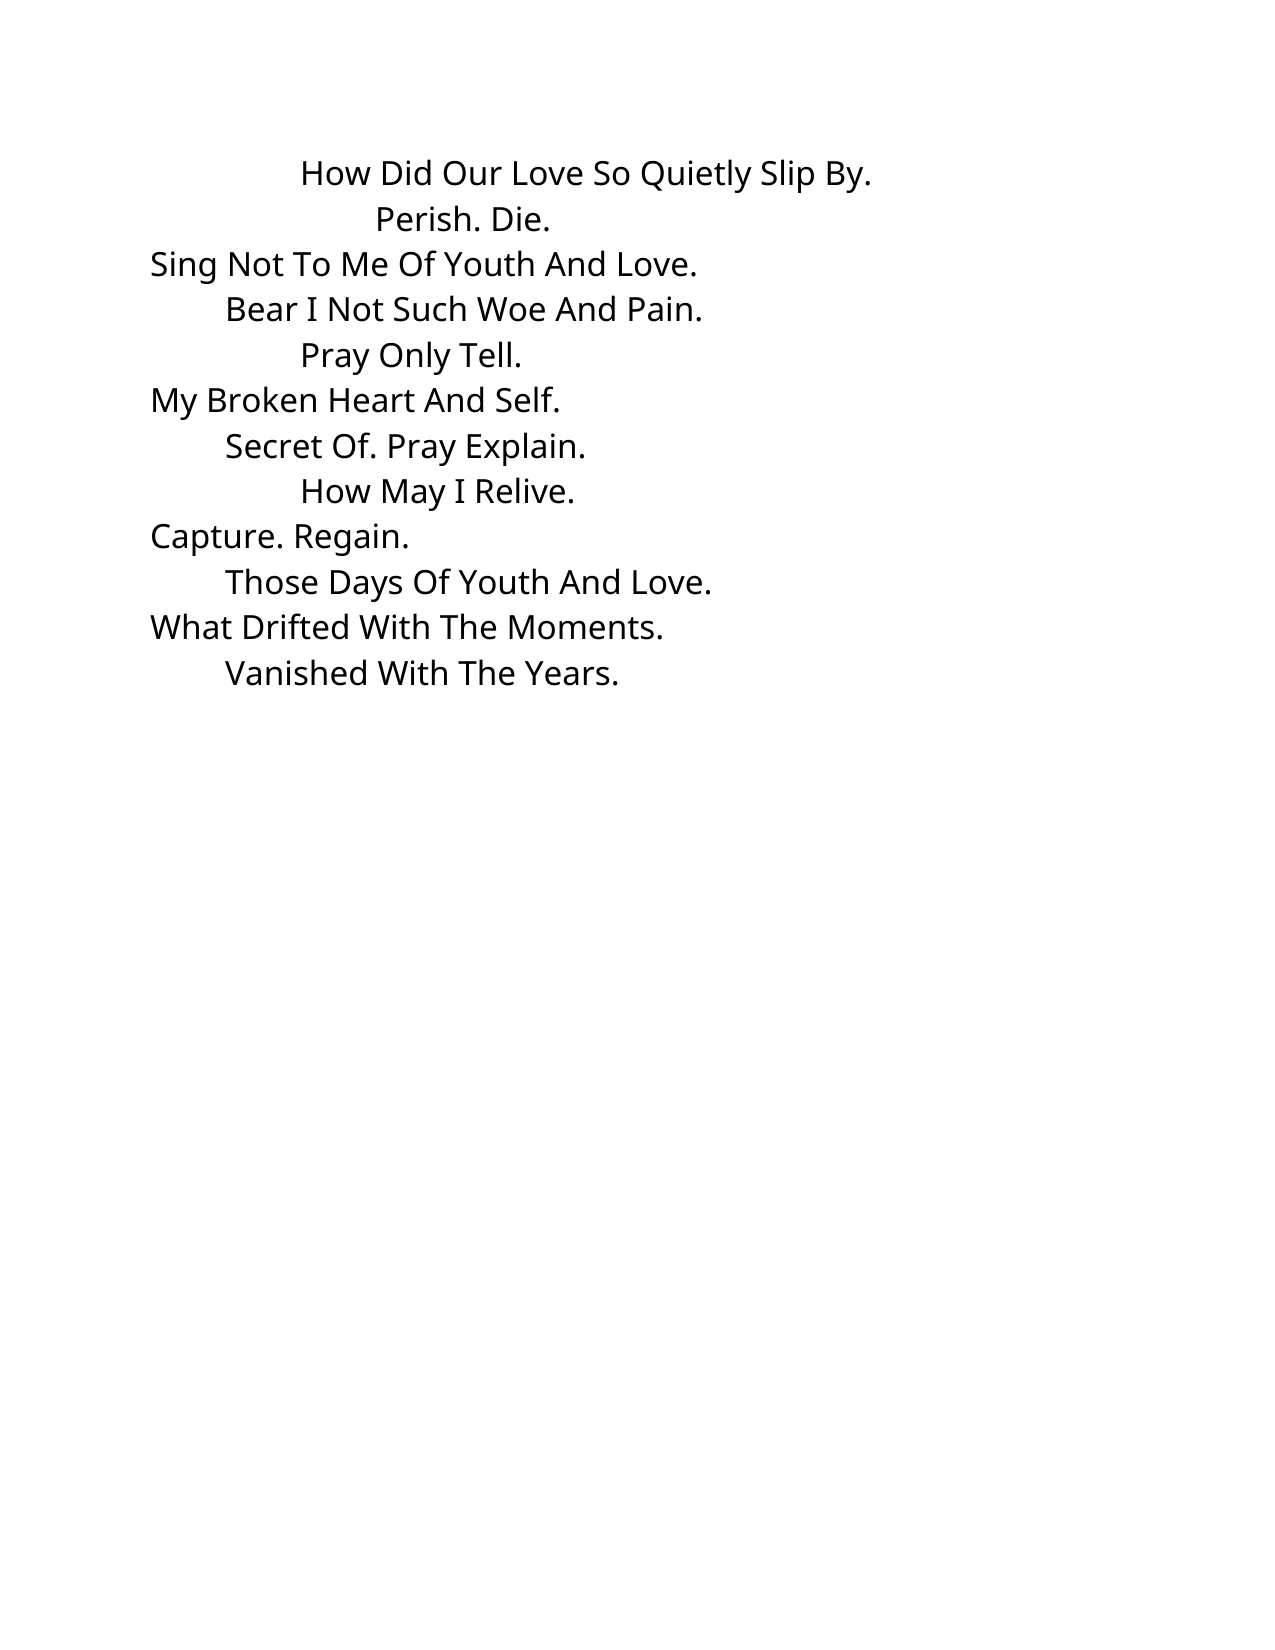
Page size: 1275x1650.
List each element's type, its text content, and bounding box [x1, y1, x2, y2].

text Those Days Of Youth And Love. [150, 559, 1125, 604]
text What Drifted With The Moments. [150, 604, 1125, 649]
text Capture. Regain. [150, 513, 1125, 559]
text Bear I Not Such Woe And Pain. [150, 286, 1125, 332]
text How Did Our Love So Quietly Slip By. [225, 150, 1125, 195]
text Secret Of. Pray Explain. [150, 422, 1125, 468]
text My Broken Heart And Self. [150, 377, 1125, 422]
text Perish. Die. [300, 195, 1125, 241]
text Pray Only Tell. [225, 332, 1125, 377]
text How May I Relive. [225, 468, 1125, 513]
text Sing Not To Me Of Youth And Love. [150, 241, 1125, 286]
text Vanished With The Years. [150, 649, 1125, 695]
